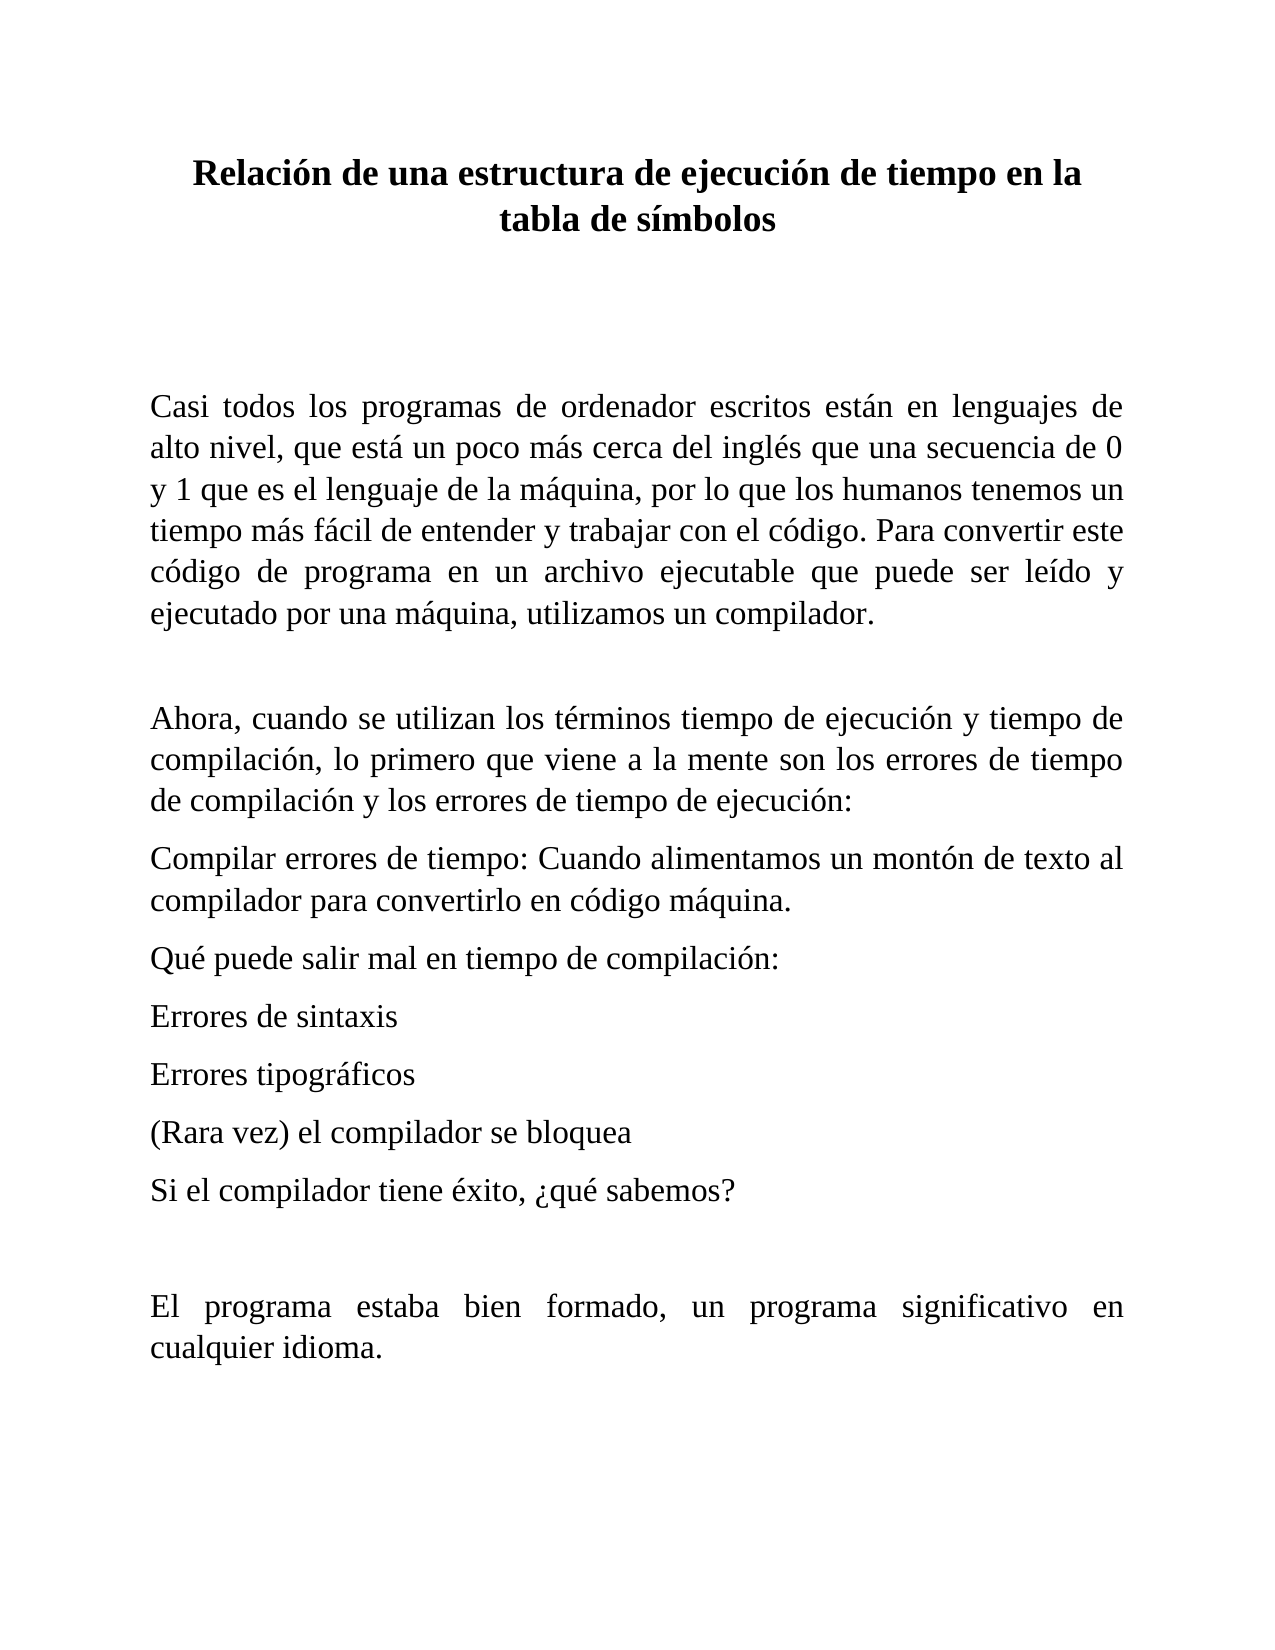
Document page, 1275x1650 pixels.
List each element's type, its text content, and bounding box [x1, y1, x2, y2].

text Compilar errores de tiempo: Cuando alimentamos un montón de texto al compilador para convertirlo en código máquina. [150, 839, 1125, 918]
text Errores tipográficos [150, 1054, 1125, 1092]
text (Rara vez) el compilador se bloquea [150, 1112, 1125, 1150]
text Casi todos los programas de ordenador escritos están en lenguajes de alto nivel, que está un poco más cerca del inglés que una secuencia de 0 y 1 que es el lenguaje de la máquina, por lo que los humanos tenemos un tiempo más fácil de entender y trabajar con el código. Para convertir este código de programa en un archivo ejecutable que puede ser leído y ejecutado por una máquina, utilizamos un compilador. [150, 386, 1125, 631]
text Errores de sintaxis [150, 996, 1125, 1034]
text Ahora, cuando se utilizan los términos tiempo de ejecución y tiempo de compilación, lo primero que viene a la mente son los errores de tiempo de compilación y los errores de tiempo de ejecución: [150, 698, 1125, 819]
text Si el compilador tiene éxito, ¿qué sabemos? [150, 1170, 1125, 1208]
text Relación de una estructura de ejecución de tiempo en la tabla de símbolos [150, 150, 1125, 240]
text Qué puede salir mal en tiempo de compilación: [150, 938, 1125, 976]
text El programa estaba bien formado, un programa significativo en cualquier idioma. [150, 1286, 1125, 1366]
